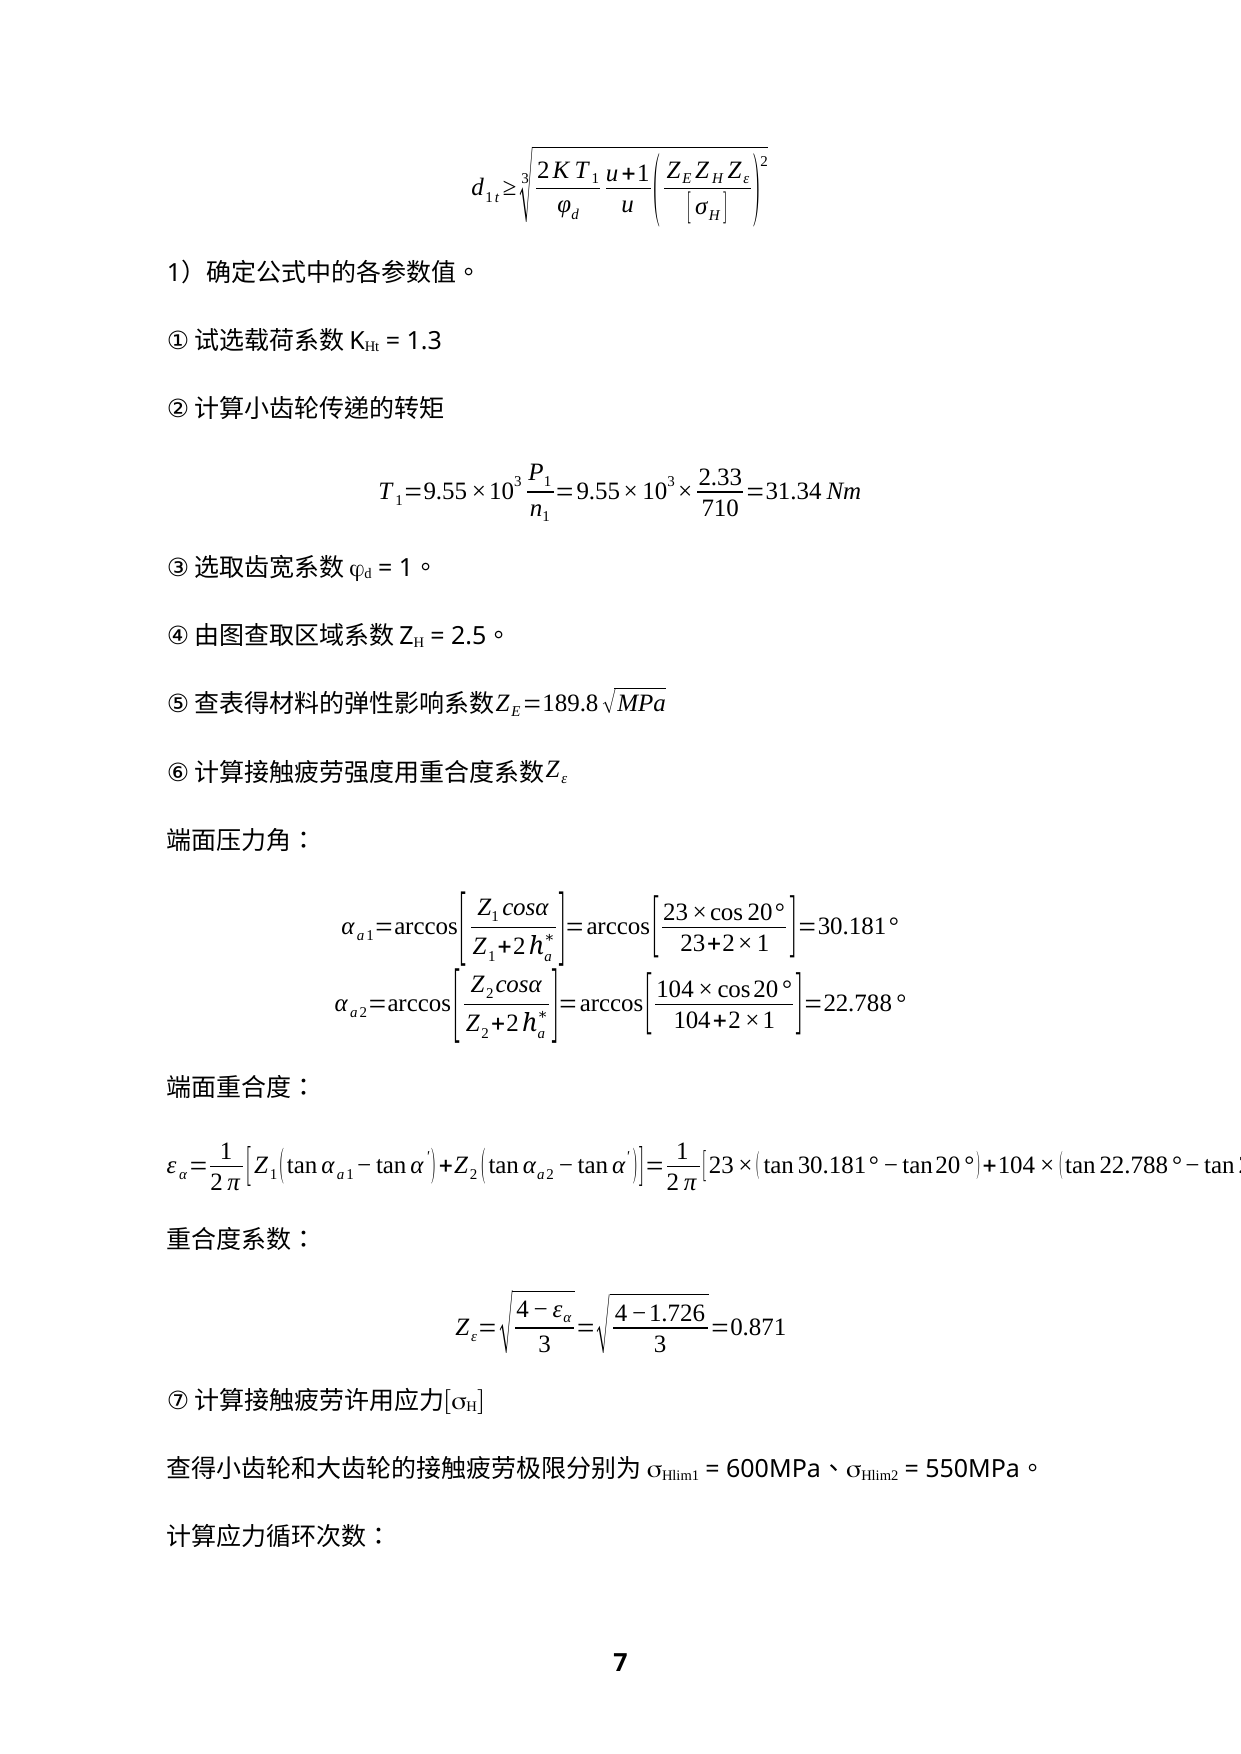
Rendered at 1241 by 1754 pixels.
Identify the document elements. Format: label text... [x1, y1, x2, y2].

text ⑦计算接触疲劳许用应力[sH] [167, 1383, 1073, 1417]
text ⑤查表得材料的弹性影响系数 [167, 686, 1073, 720]
text 端面重合度： [167, 1069, 1073, 1103]
text 查得小齿轮和大齿轮的接触疲劳极限分别为sHlim1 = 600MPa、sHlim2 = 550MPa。 [167, 1451, 1073, 1485]
text ②计算小齿轮传递的转矩 [167, 390, 1073, 424]
text ⑥计算接触疲劳强度用重合度系数 [167, 754, 1073, 788]
text 端面压力角： [167, 822, 1073, 856]
text 计算应力循环次数： [167, 1519, 1073, 1553]
text ①试选载荷系数KHt = 1.3 [167, 322, 1073, 356]
text 1）确定公式中的各参数值。 [167, 254, 1073, 288]
text ④由图查取区域系数ZH = 2.5。 [167, 618, 1073, 652]
text 重合度系数： [167, 1222, 1073, 1256]
text ③选取齿宽系数jd = 1。 [167, 550, 1073, 584]
